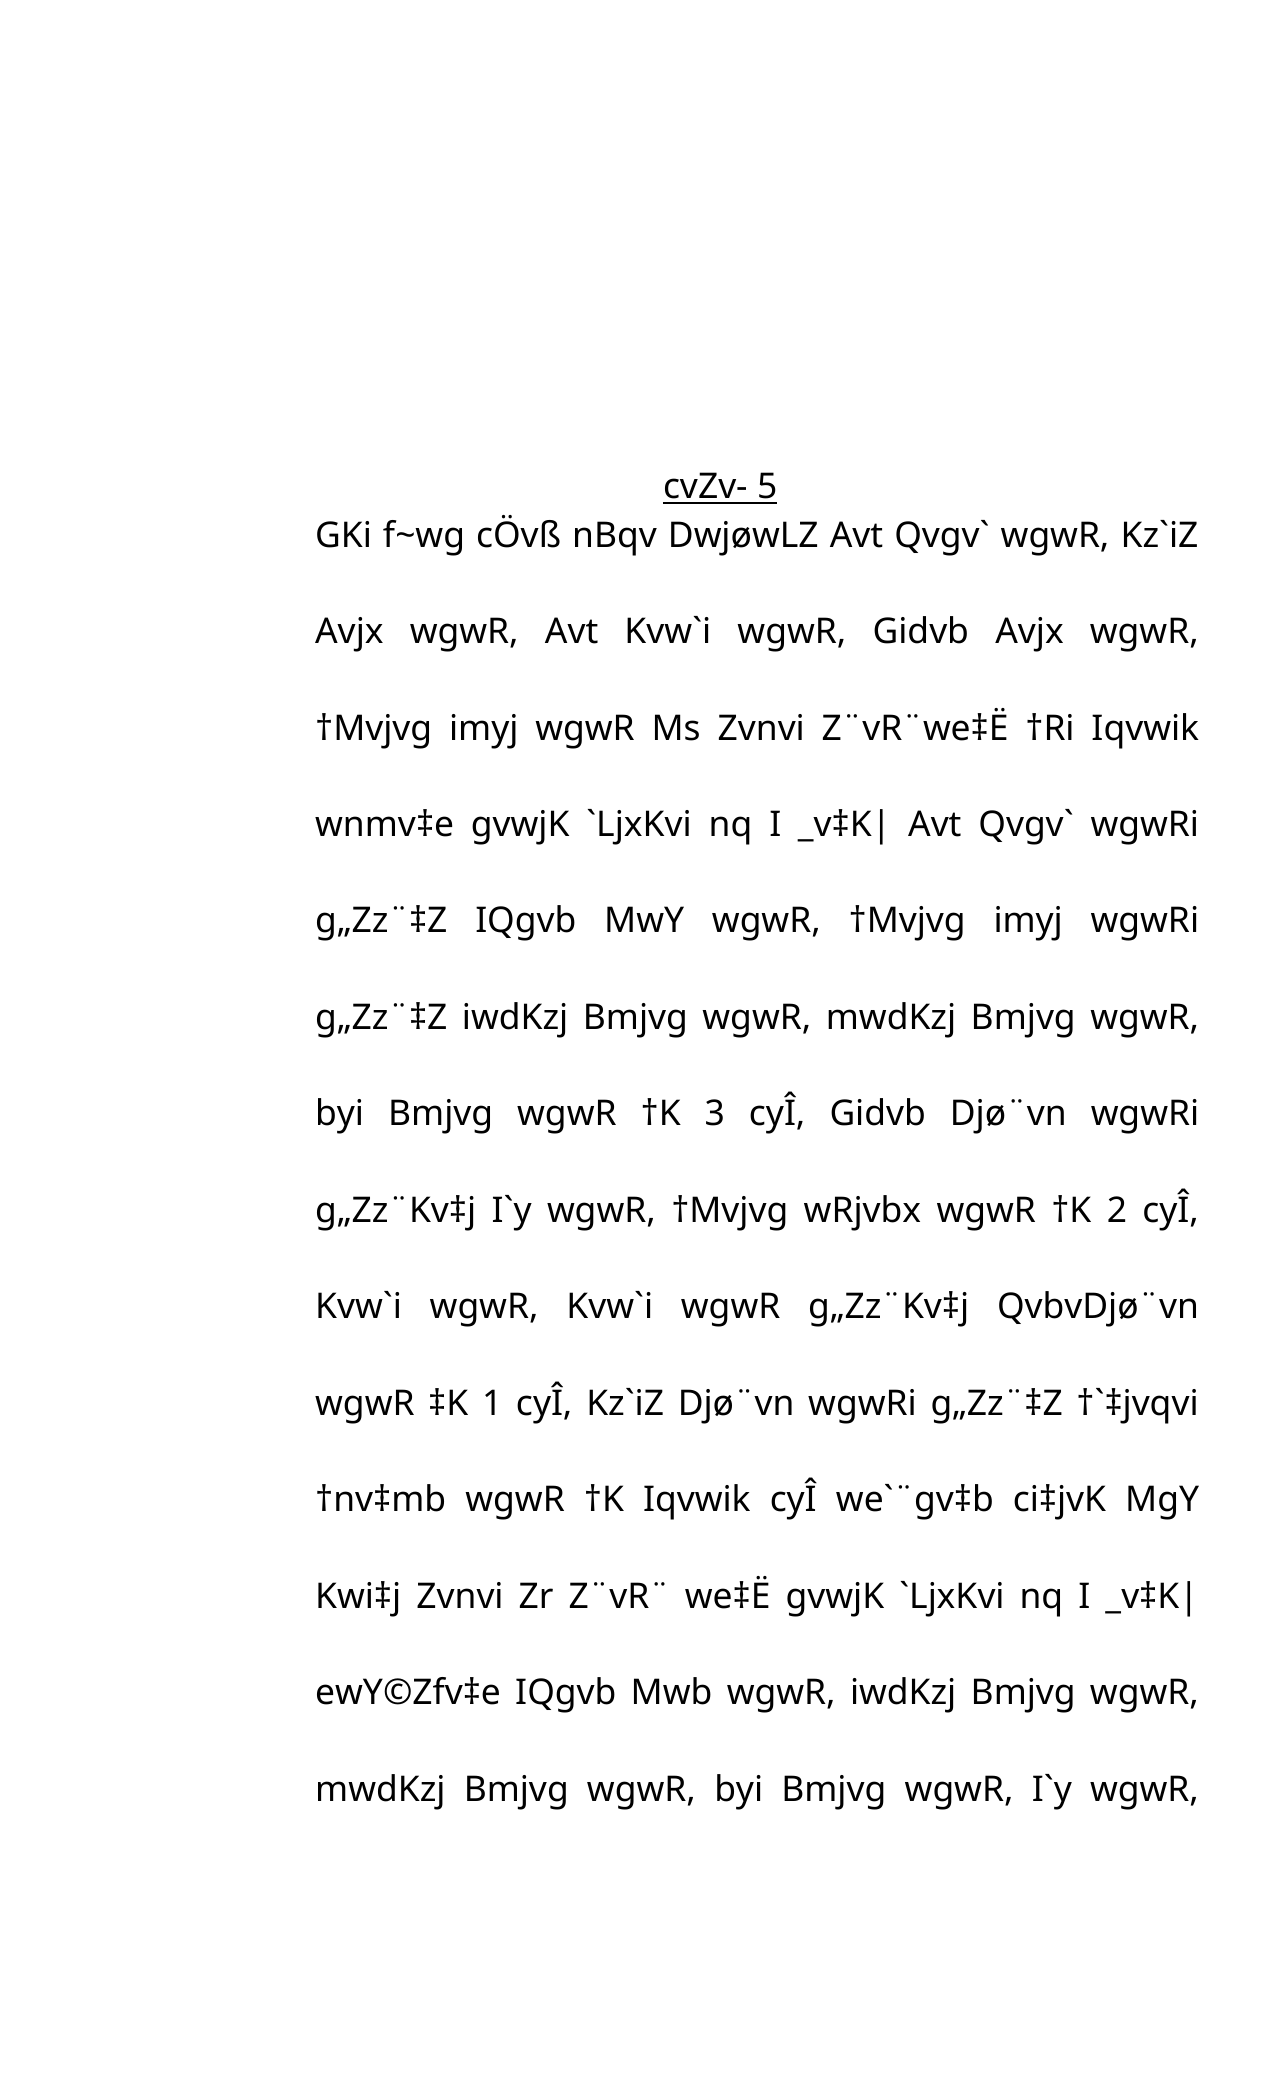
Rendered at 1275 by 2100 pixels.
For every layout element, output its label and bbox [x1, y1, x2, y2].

list [277, 509, 1200, 1811]
